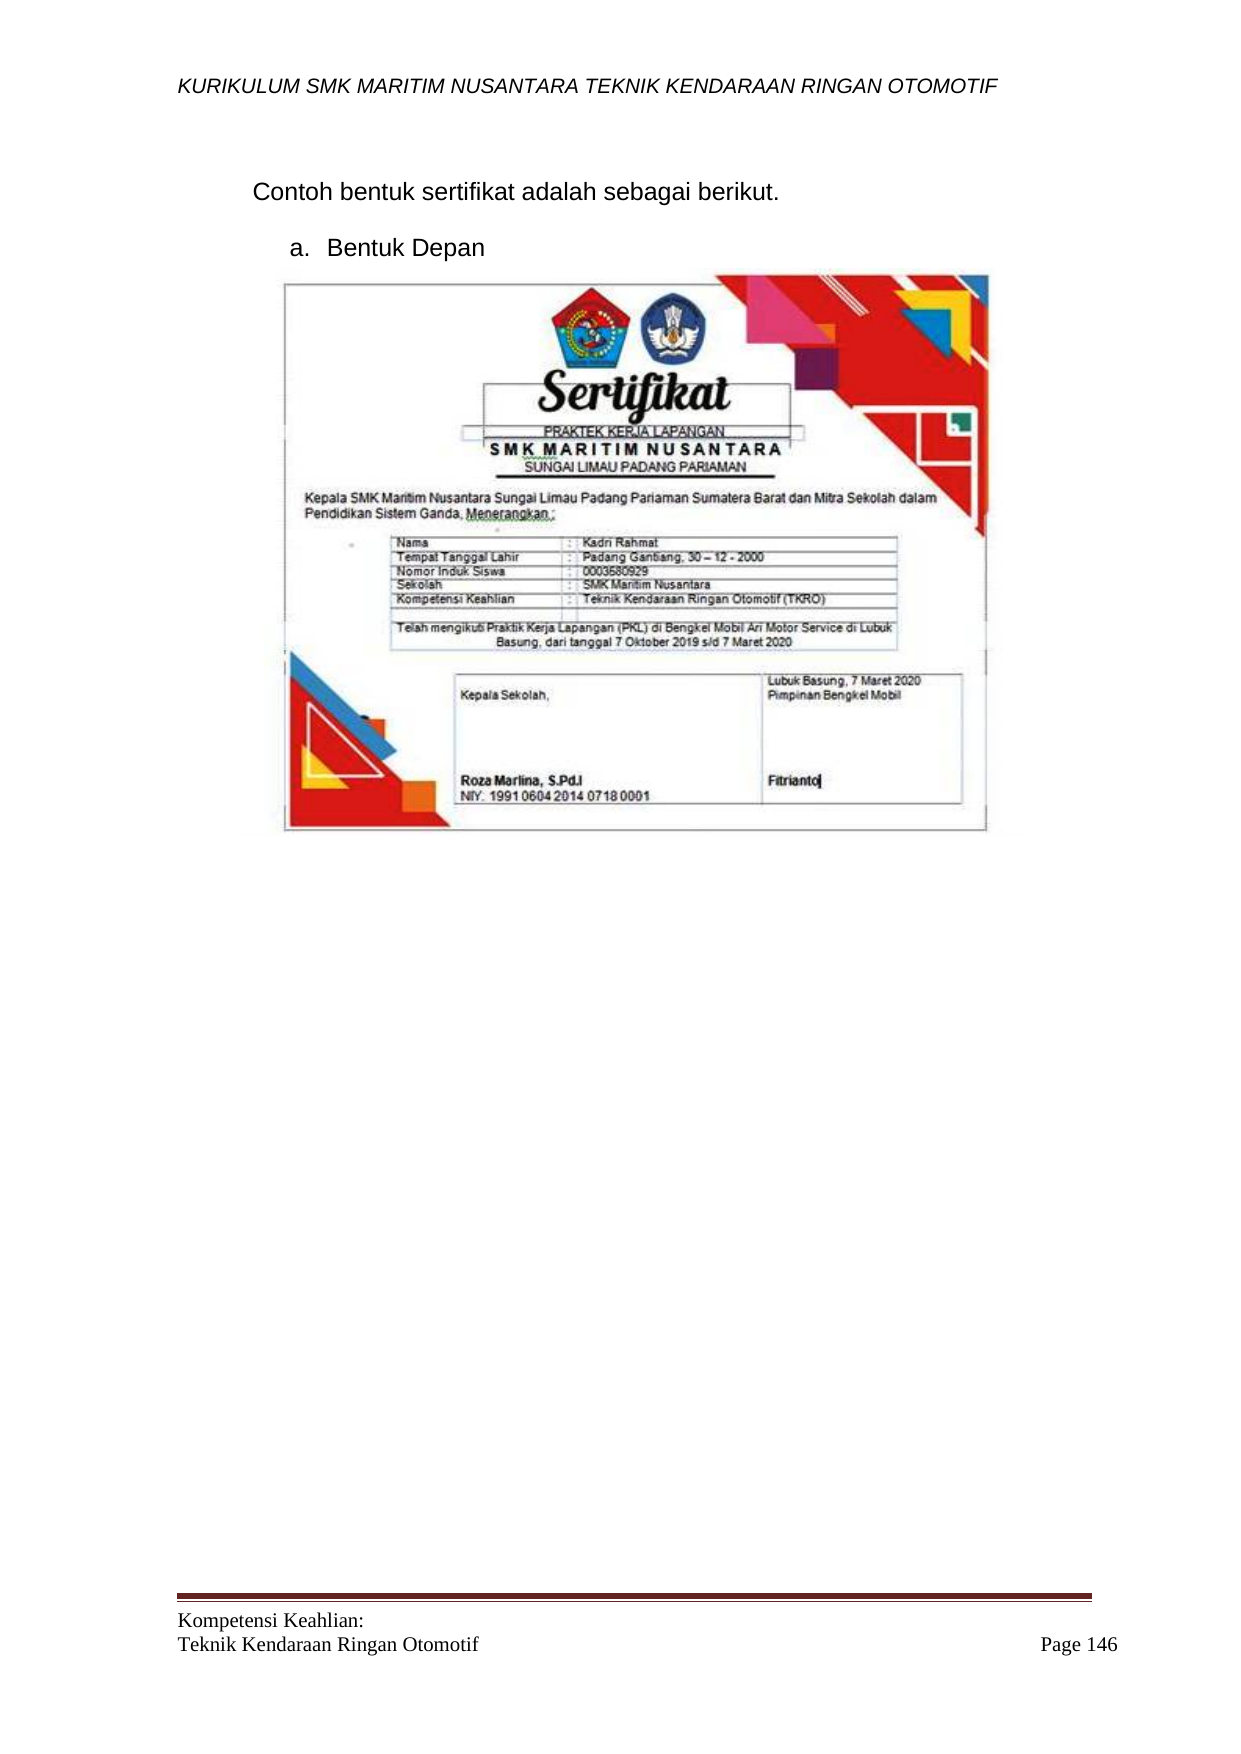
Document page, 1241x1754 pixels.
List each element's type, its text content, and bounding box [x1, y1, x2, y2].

list Bentuk Depan [289, 233, 1092, 262]
list Contoh bentuk sertifikat adalah sebagai berikut. [252, 177, 1092, 206]
picture [239, 268, 1028, 836]
